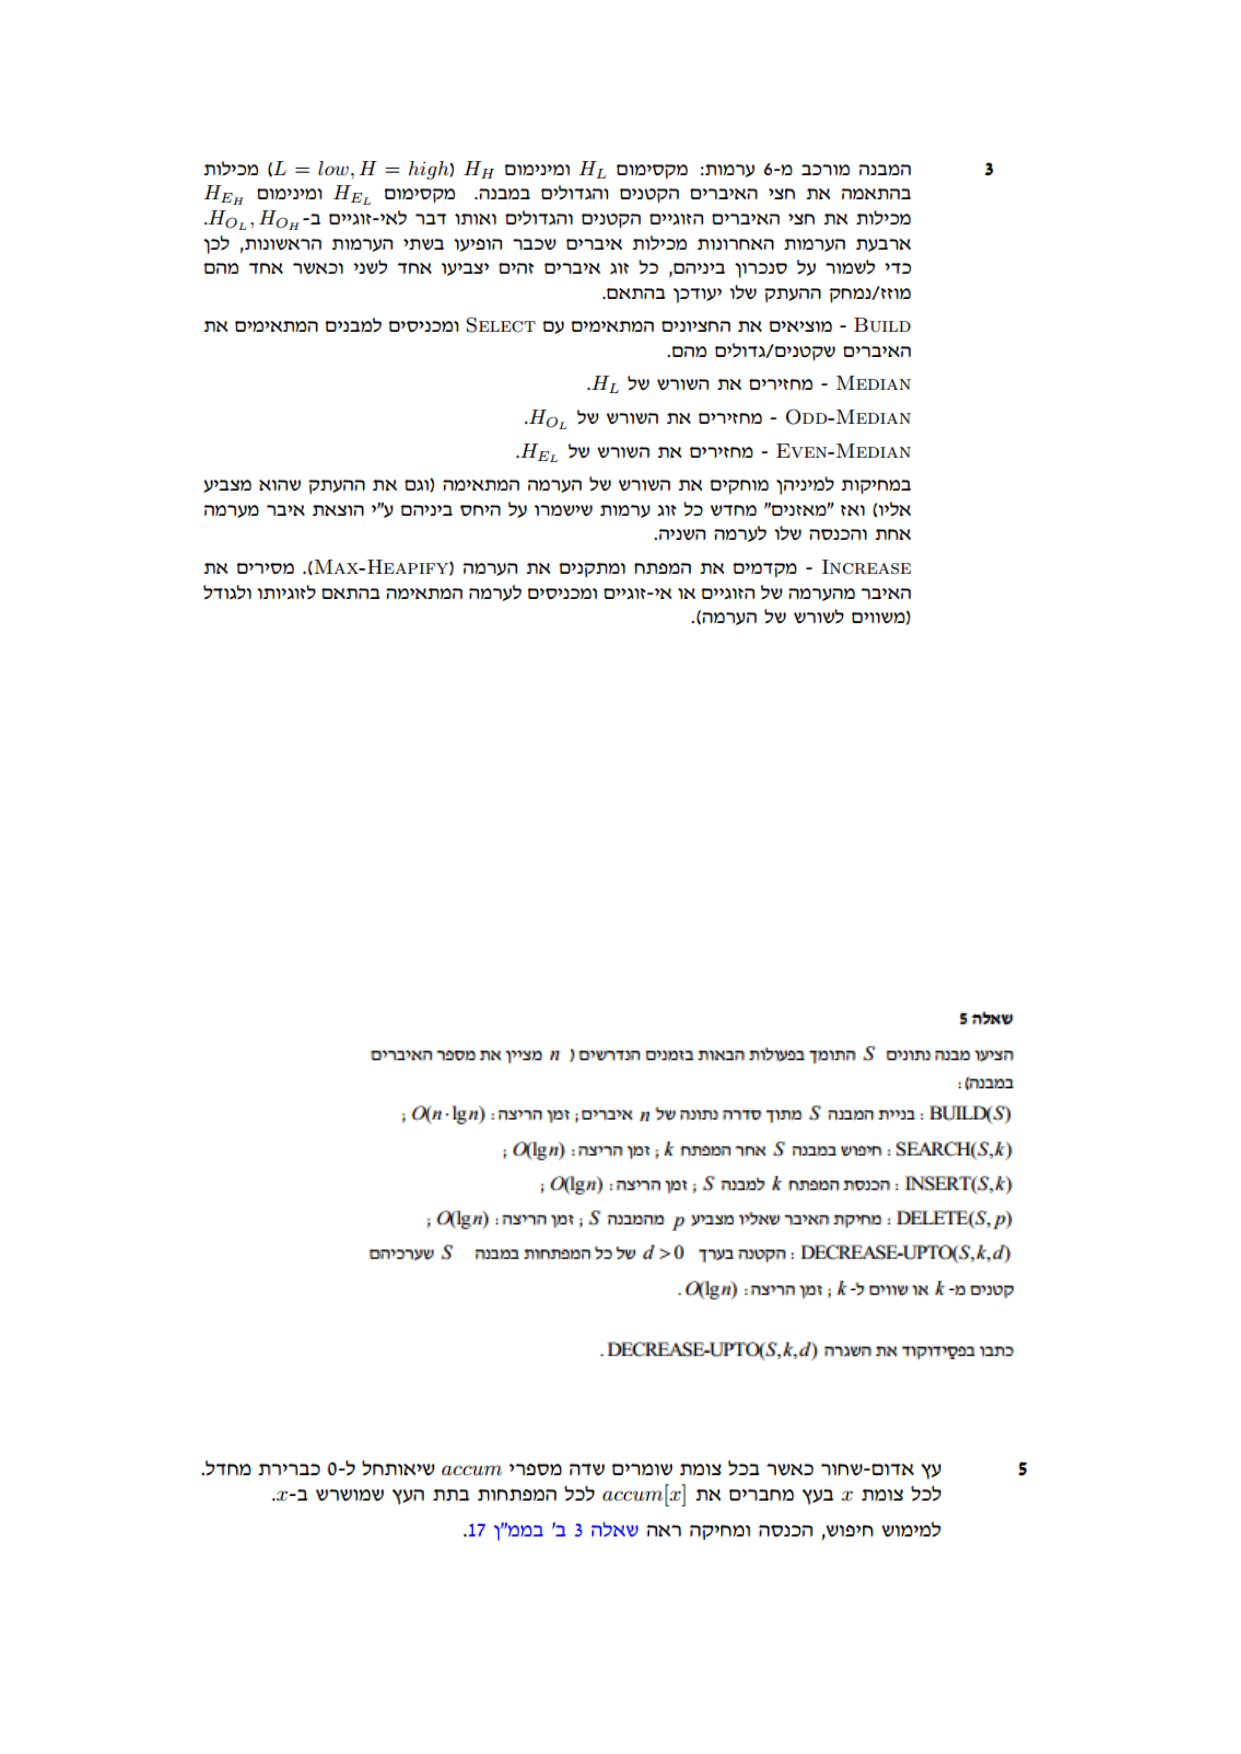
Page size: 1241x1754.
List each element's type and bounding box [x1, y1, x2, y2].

picture [187, 150, 1053, 633]
picture [187, 1451, 1053, 1577]
picture [326, 979, 1053, 1433]
